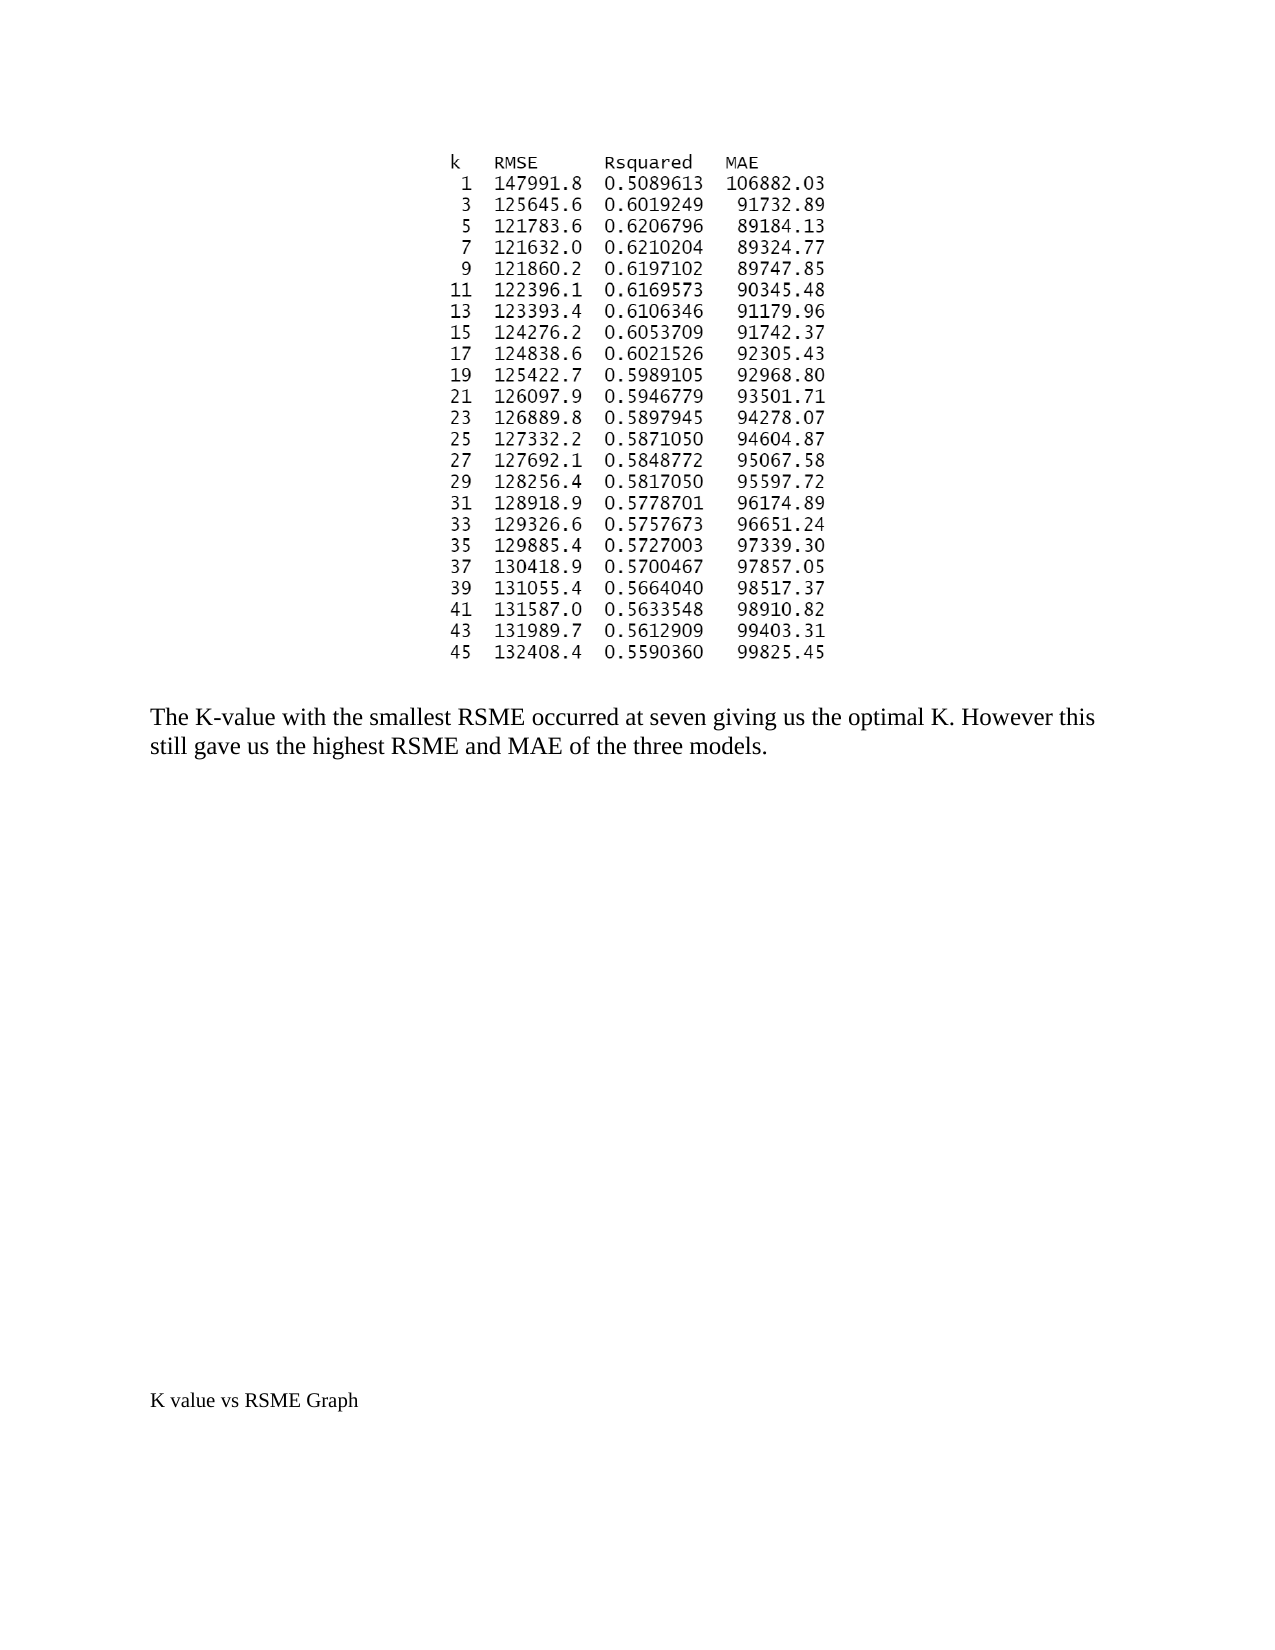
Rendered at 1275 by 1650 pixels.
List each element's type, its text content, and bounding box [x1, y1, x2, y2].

text K value vs RSME Graph [150, 1388, 1125, 1412]
picture [427, 150, 848, 674]
text The K-value with the smallest RSME occurred at seven giving us the optimal K. However this still gave us the highest RSME and MAE of the three models. [150, 702, 1125, 760]
